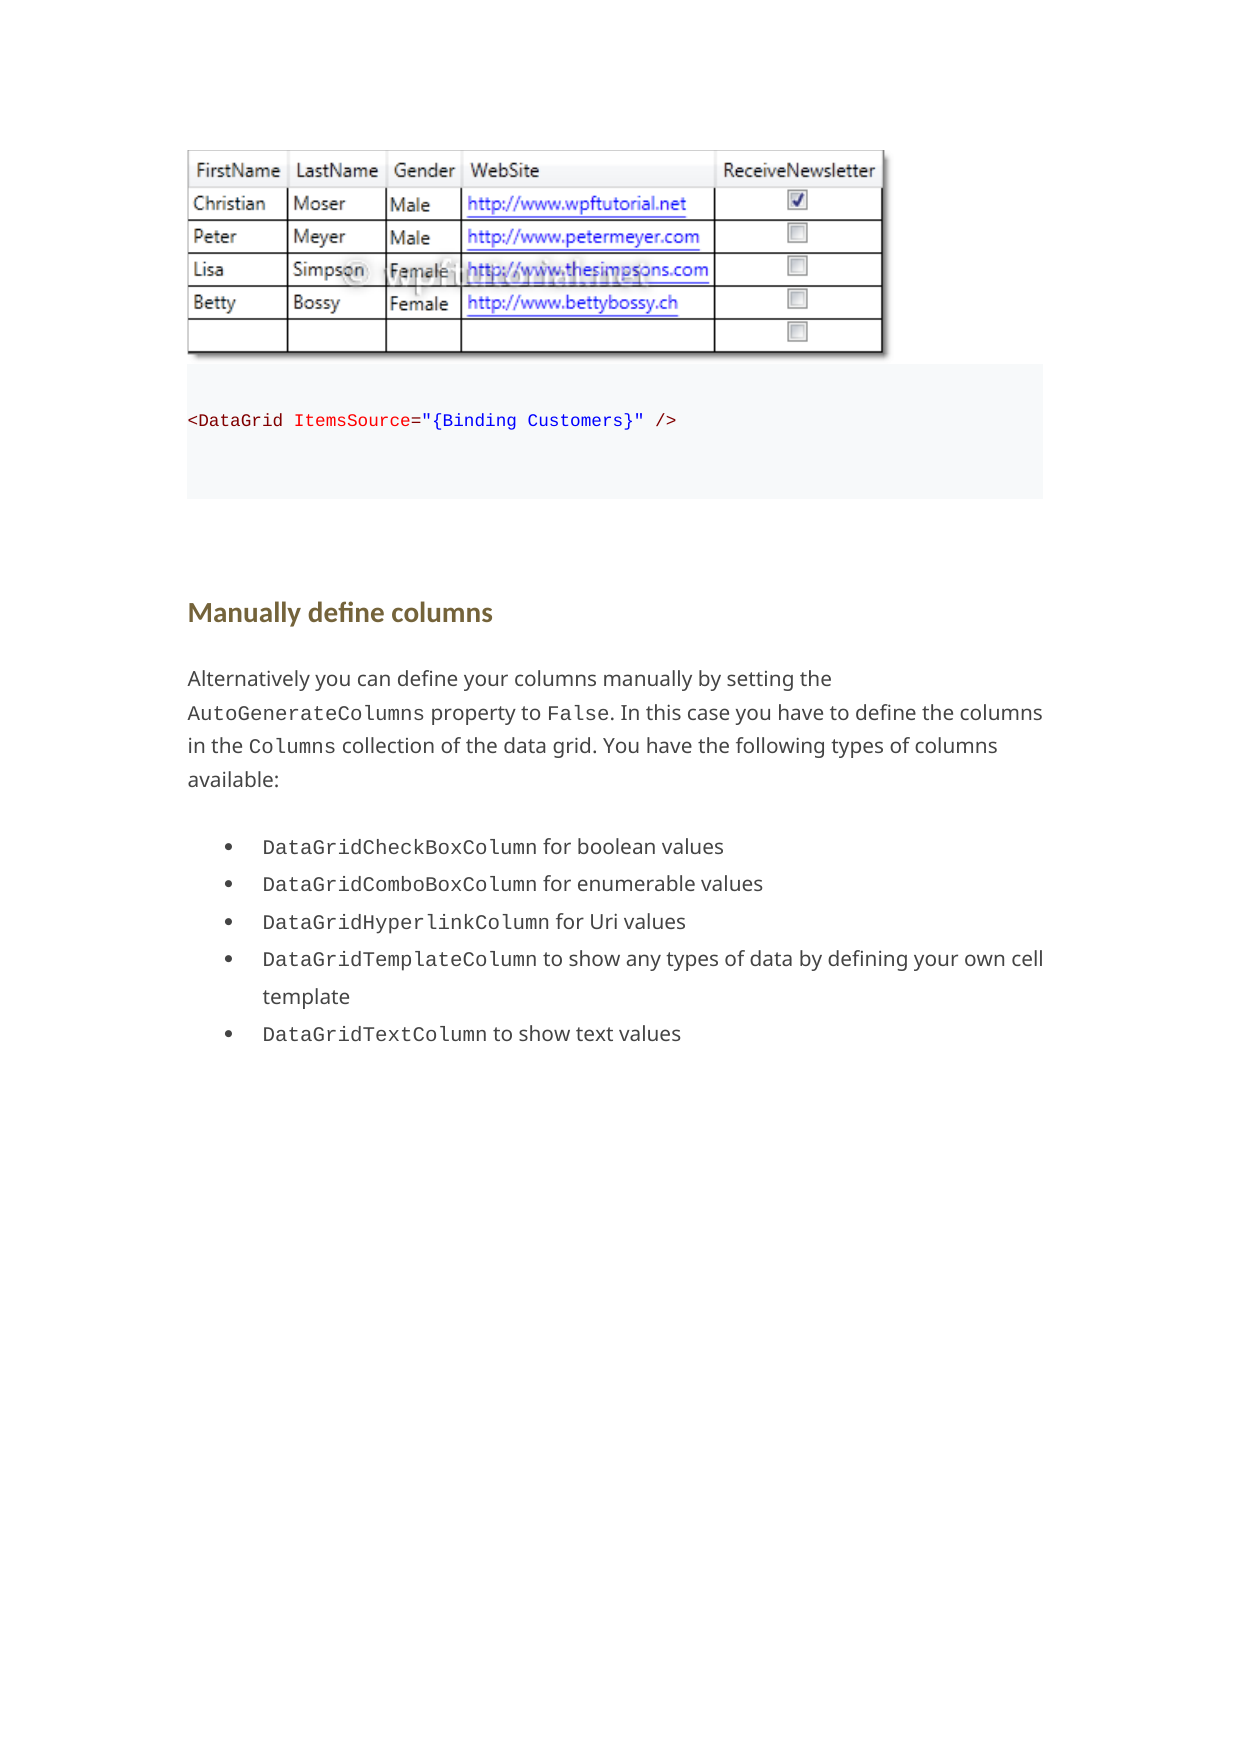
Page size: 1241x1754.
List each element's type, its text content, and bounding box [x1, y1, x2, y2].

list DataGridTemplateColumn to show any types of data by defining your own cell template [225, 936, 1053, 1011]
list DataGridComboBoxColumn for enumerable values [225, 861, 1053, 898]
text <DataGrid ItemsSource="{Binding Customers}" /> [187, 398, 1043, 432]
text Manually define columns [187, 594, 1053, 630]
list DataGridHyperlinkColumn for Uri values [225, 898, 1053, 936]
text Alternatively you can define your columns manually by setting the AutoGenerateColumns property to False. In this case you have to define the columns in the Columns collection of the data grid. You have the following types of columns available: [187, 659, 1053, 794]
picture [187, 150, 894, 364]
list DataGridCheckBoxColumn for boolean values [225, 823, 1053, 861]
list DataGridTextColumn to show text values [225, 1011, 1053, 1048]
